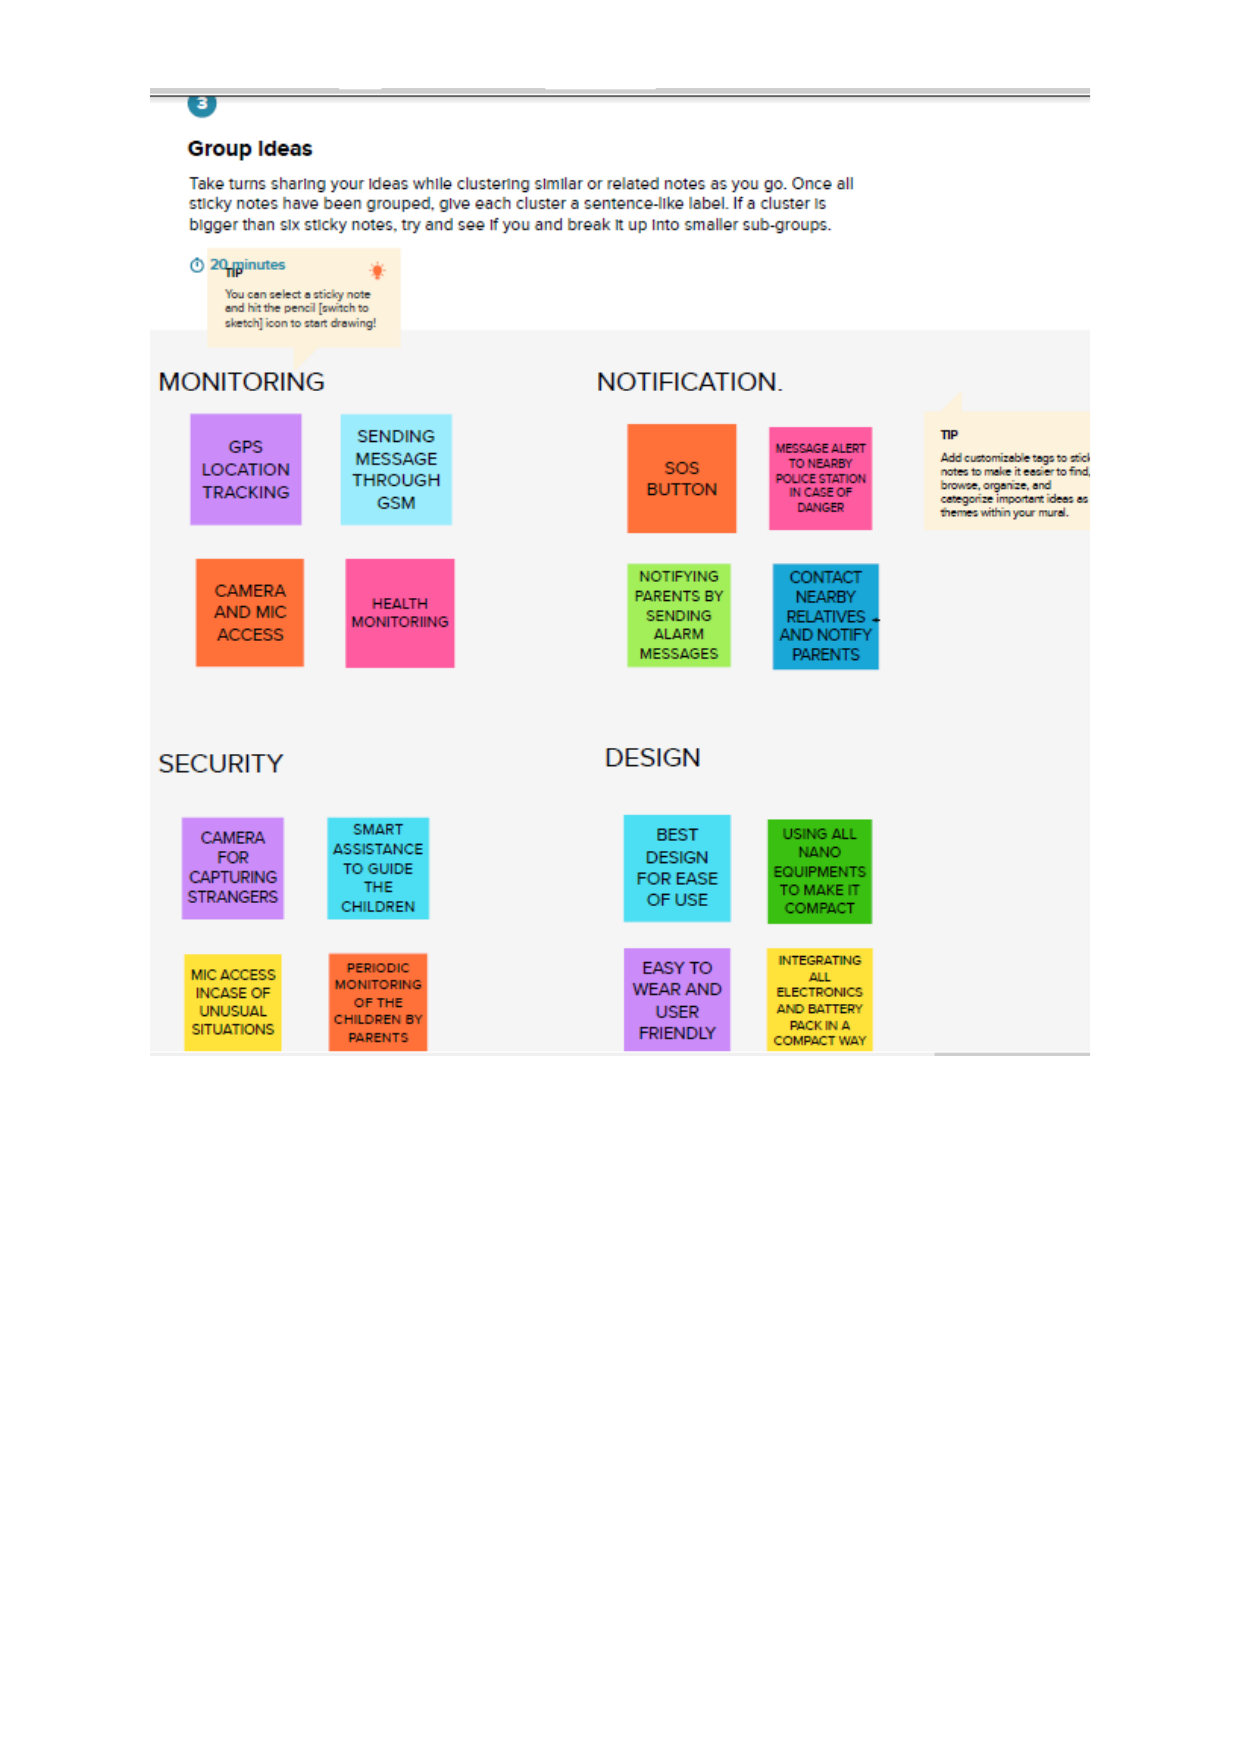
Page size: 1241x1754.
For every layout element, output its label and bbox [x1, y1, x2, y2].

picture [150, 88, 1091, 1056]
